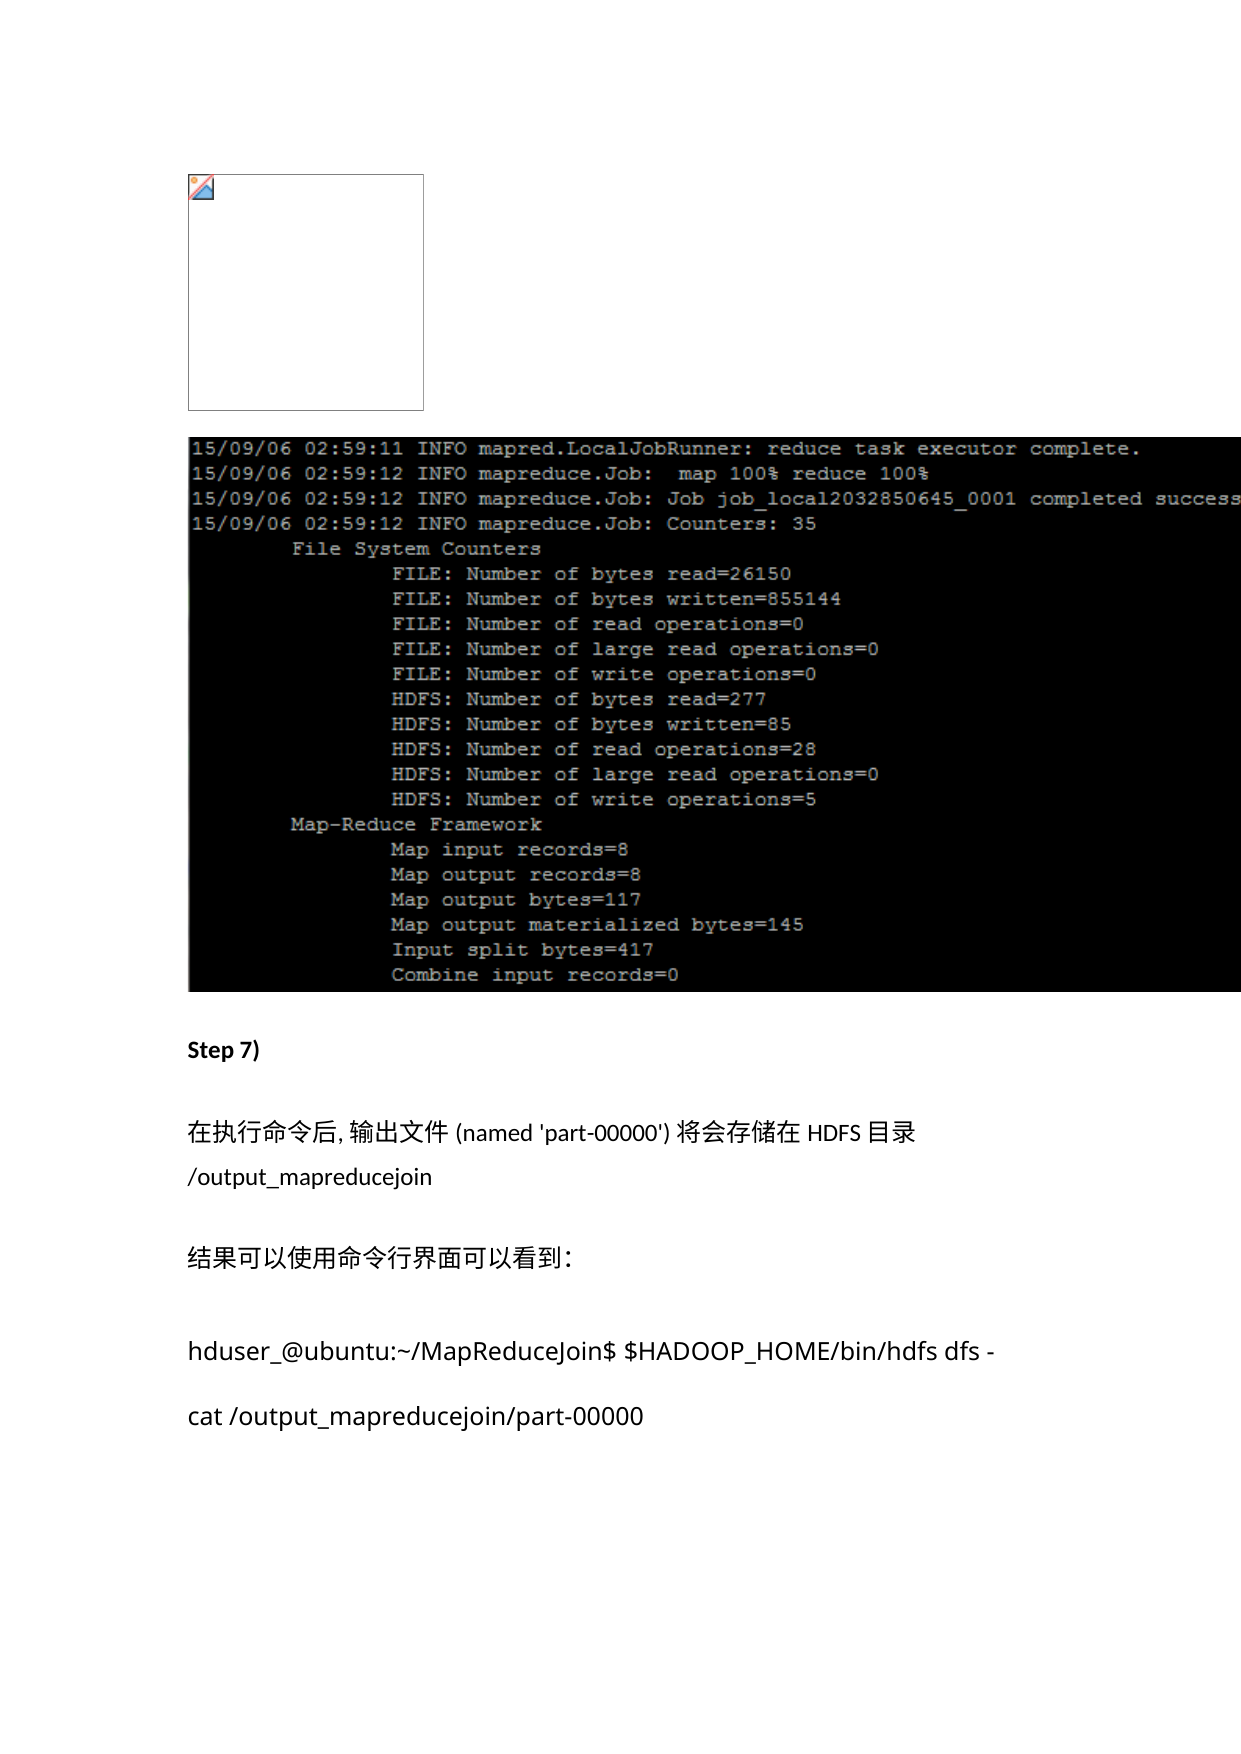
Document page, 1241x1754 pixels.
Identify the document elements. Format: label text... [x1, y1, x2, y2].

picture [187, 437, 1241, 992]
text Step 7) [187, 1036, 1053, 1069]
text 结果可以使用命令行界面可以看到： [187, 1224, 1053, 1289]
text 在执行命令后, 输出文件 (named 'part-00000') 将会存储在 HDFS目录 /output_mapreducejoin [187, 1098, 1053, 1195]
text hduser_@ubuntu:~/MapReduceJoin$ $HADOOP_HOME/bin/hdfs dfs -cat /output_mapreducejoin/part-00000 [187, 1319, 1053, 1449]
